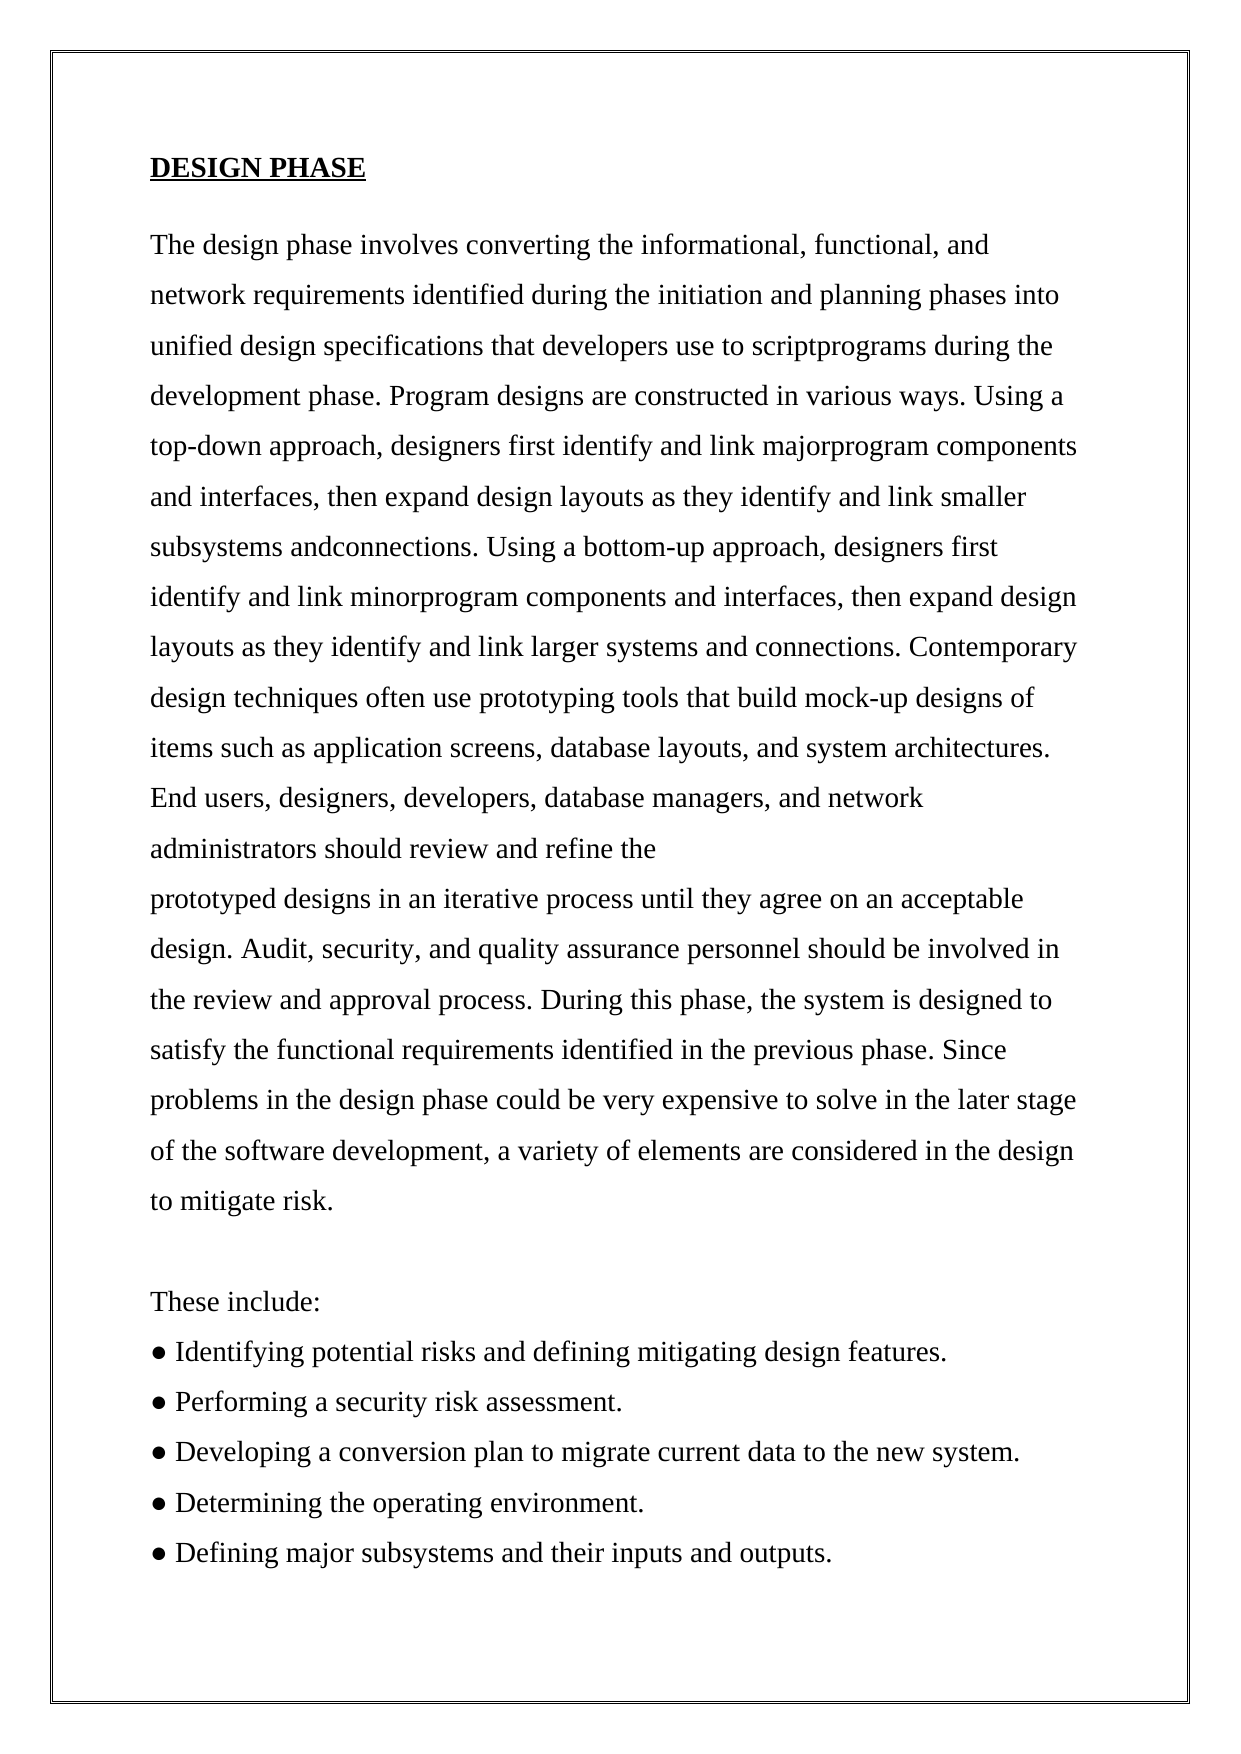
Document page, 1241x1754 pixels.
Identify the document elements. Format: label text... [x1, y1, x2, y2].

text prototyped designs in an iterative process until they agree on an acceptable design. Audit, security, and quality assurance personnel should be involved in the review and approval process. During this phase, the system is designed to satisfy the functional requirements identified in the previous phase. Since problems in the design phase could be very expensive to solve in the later stage of the software development, a variety of elements are considered in the design to mitigate risk. [150, 881, 1090, 1217]
text ● Identifying potential risks and defining mitigating design features. [150, 1334, 1090, 1367]
text network requirements identified during the initiation and planning phases into unified design specifications that developers use to scriptprograms during the development phase. Program designs are constructed in various ways. Using a top-down approach, designers first identify and link majorprogram components and interfaces, then expand design layouts as they identify and link smaller subsystems andconnections. Using a bottom-up approach, designers first identify and link minorprogram components and interfaces, then expand design layouts as they identify and link larger systems and connections. Contemporary design techniques often use prototyping tools that build mock-up designs of items such as application screens, database layouts, and system architectures. End users, designers, developers, database managers, and network administrators should review and refine the [150, 277, 1090, 864]
text ● Defining major subsystems and their inputs and outputs. [150, 1535, 1090, 1569]
text DESIGN PHASE [150, 150, 1090, 183]
text ● Determining the operating environment. [150, 1485, 1090, 1518]
text The design phase involves converting the informational, functional, and [150, 227, 1090, 261]
text ● Performing a security risk assessment. [150, 1384, 1090, 1418]
text These include: [150, 1284, 1090, 1317]
text ● Developing a conversion plan to migrate current data to the new system. [150, 1434, 1090, 1468]
